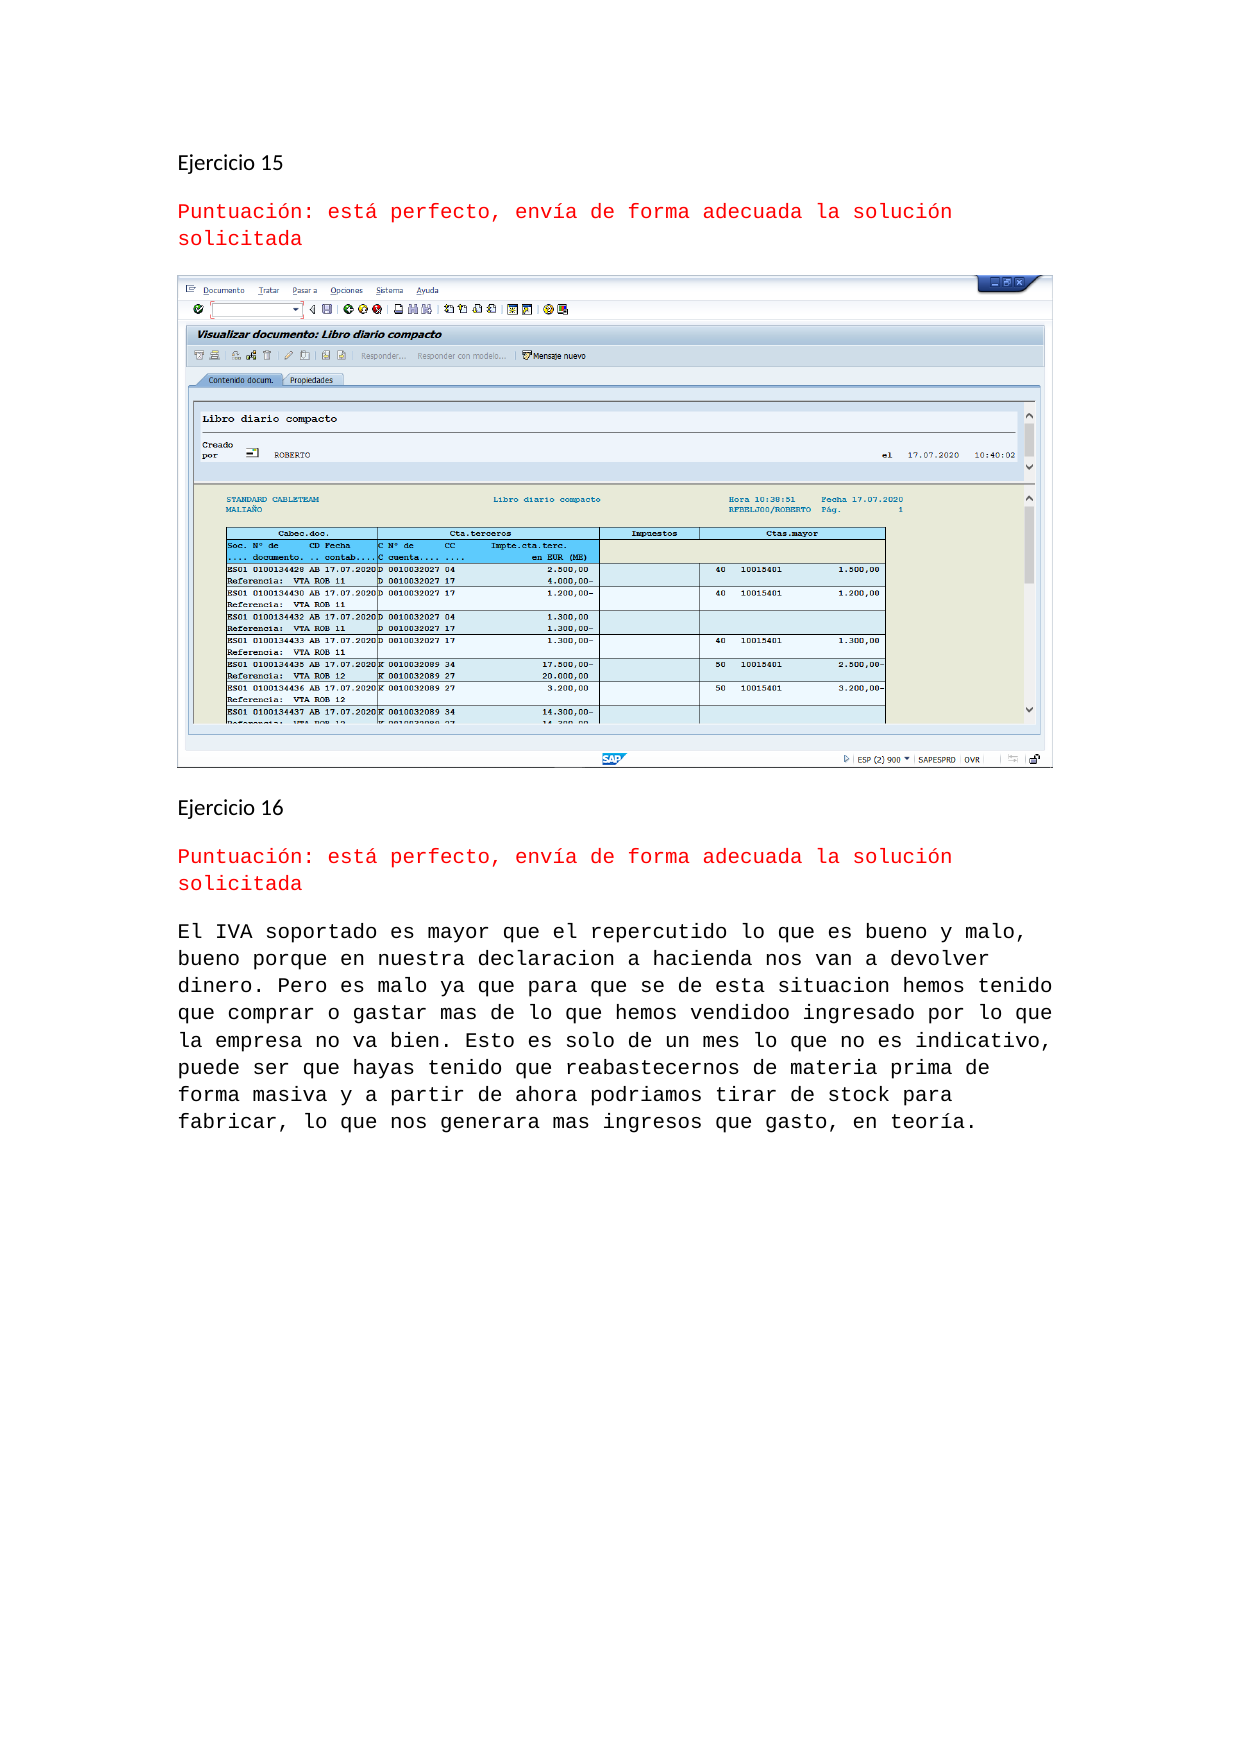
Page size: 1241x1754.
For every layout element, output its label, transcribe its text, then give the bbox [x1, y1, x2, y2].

text El IVA soportado es mayor que el repercutido lo que es bueno y malo, bueno porque en nuestra declaracion a hacienda nos van a devolver dinero. Pero es malo ya que para que se de esta situacion hemos tenido que comprar o gastar mas de lo que hemos vendidoo ingresado por lo que la empresa no va bien. Esto es solo de un mes lo que no es indicativo, puede ser que hayas tenido que reabastecernos de materia prima de forma masiva y a partir de ahora podriamos tirar de stock para fabricar, lo que nos generara mas ingresos que gasto, en teoría. [177, 921, 1063, 1135]
picture [177, 275, 1053, 768]
text Ejercicio 16 [177, 793, 1063, 821]
text Puntuación: está perfecto, envía de forma adecuada la solución solicitada [177, 846, 1063, 896]
text Ejercicio 15 [177, 148, 1063, 176]
text Puntuación: está perfecto, envía de forma adecuada la solución solicitada [177, 201, 1063, 251]
